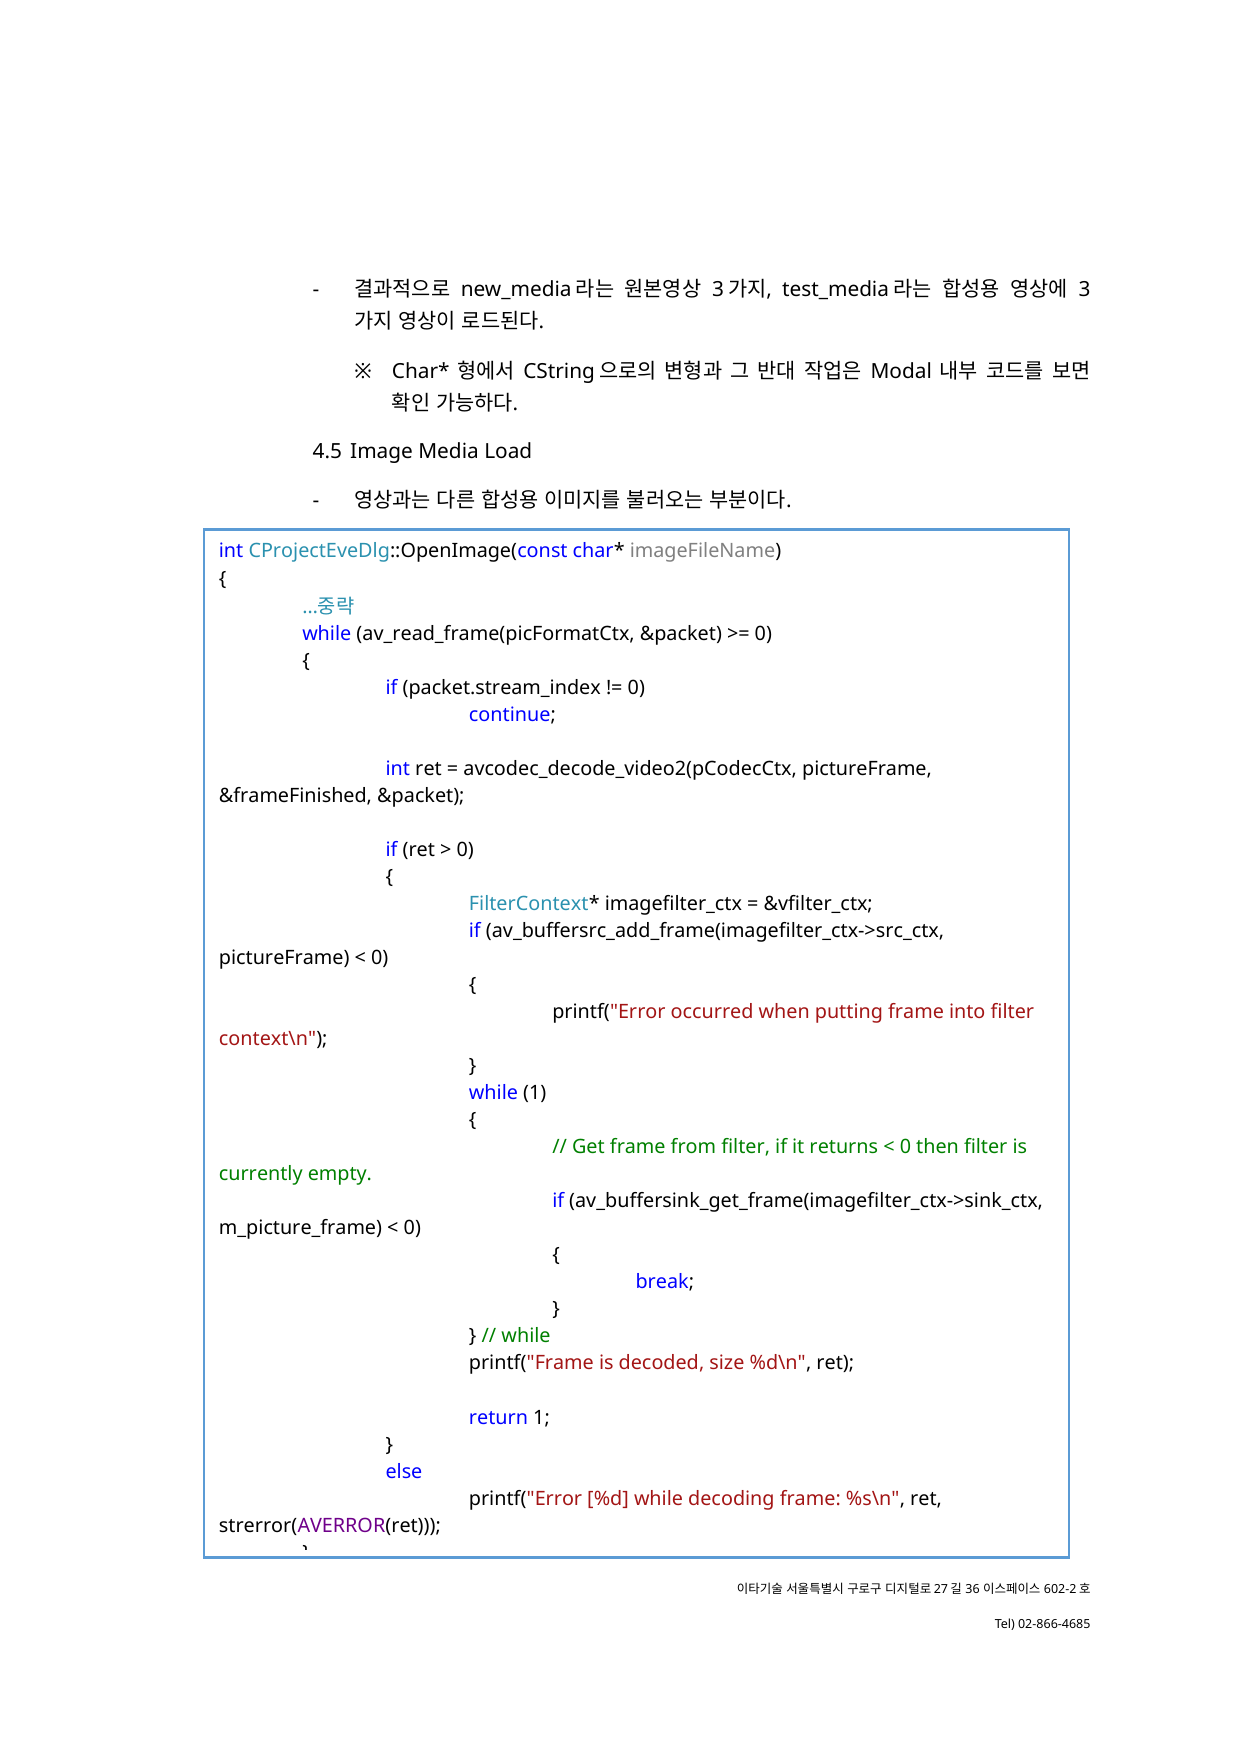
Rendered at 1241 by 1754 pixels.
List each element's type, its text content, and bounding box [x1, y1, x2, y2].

list Char* 형에서 CString으로의 변형과 그 반대 작업은 Modal 내부 코드를 보면 확인 가능하다. [354, 354, 1090, 417]
subtitle Image Media Load [312, 436, 1090, 464]
list 영상과는 다른 합성용 이미지를 불러오는 부분이다. [312, 483, 1090, 513]
list 결과적으로 new_media라는 원본영상 3가지, test_media라는 합성용 영상에 3가지 영상이 로드된다. [312, 272, 1090, 335]
